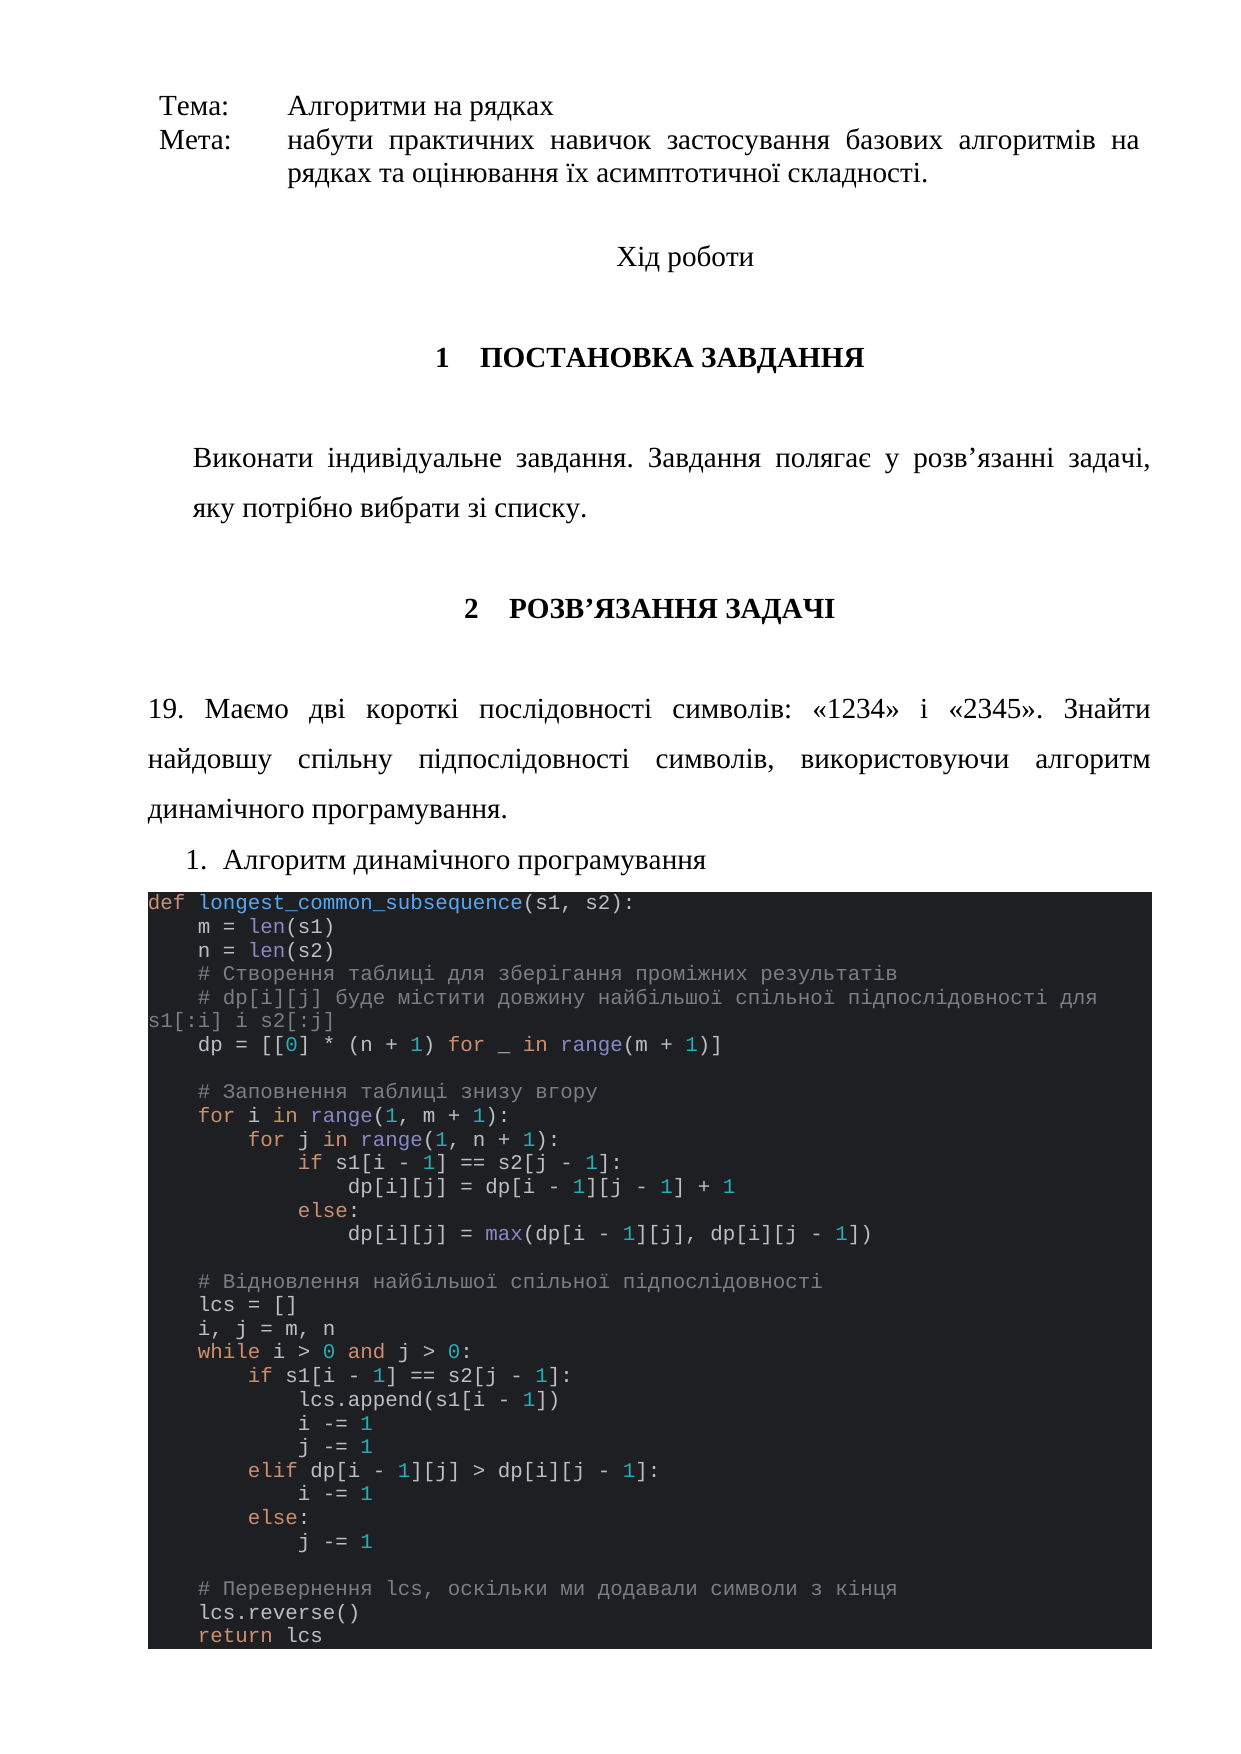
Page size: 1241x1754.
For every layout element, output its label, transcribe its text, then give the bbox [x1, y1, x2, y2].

table_header Тема: [148, 89, 276, 122]
table_cell Мета: [148, 122, 276, 189]
table_cell набути практичних навичок застосування базових алгоритмів на рядках та оцінювання їх асимптотичної складності. [276, 122, 1152, 189]
table_header Алгоритми на рядках [276, 89, 1152, 122]
text def longest_common_subsequence(s1, s2): m = len(s1) n = len(s2) # Створення таблиці для зберігання проміжних результатів # dp[i][j] буде містити довжину найбільшої спільної підпослідовності для s1[:i] і s2[:j] dp = [[0] * (n + 1) for _ in range(m + 1)] # Заповнення таблиці знизу вгору for i in range(1, m + 1): for j in range(1, n + 1): if s1[i - 1] == s2[j - 1]: dp[i][j] = dp[i - 1][j - 1] + 1 else: dp[i][j] = max(dp[i - 1][j], dp[i][j - 1]) # Відновлення найбільшої спільної підпослідовності lcs = [] i, j = m, n while i > 0 and j > 0: if s1[i - 1] == s2[j - 1]: lcs.append(s1[i - 1]) i -= 1 j -= 1 elif dp[i - 1][j] > dp[i][j - 1]: i -= 1 else: j -= 1 # Перевернення lcs, оскільки ми додавали символи з кінця lcs.reverse() return lcs [148, 892, 1152, 1649]
text Постановка завдання [148, 340, 1152, 373]
text Розв’язання задачі [148, 591, 1152, 624]
list Виконати індивідуальне завдання. Завдання полягає у розв’язанні задачі, яку потрібно вибрати зі списку. [193, 440, 1152, 524]
text 19. Маємо дві короткі послідовності символів: «1234» і «2345». Знайти найдовшу спільну підпослідовності символів, використовуючи алгоритм динамічного програмування. [148, 691, 1152, 825]
list Алгоритм динамічного програмування [185, 842, 1152, 876]
text Хід роботи [148, 239, 1152, 273]
